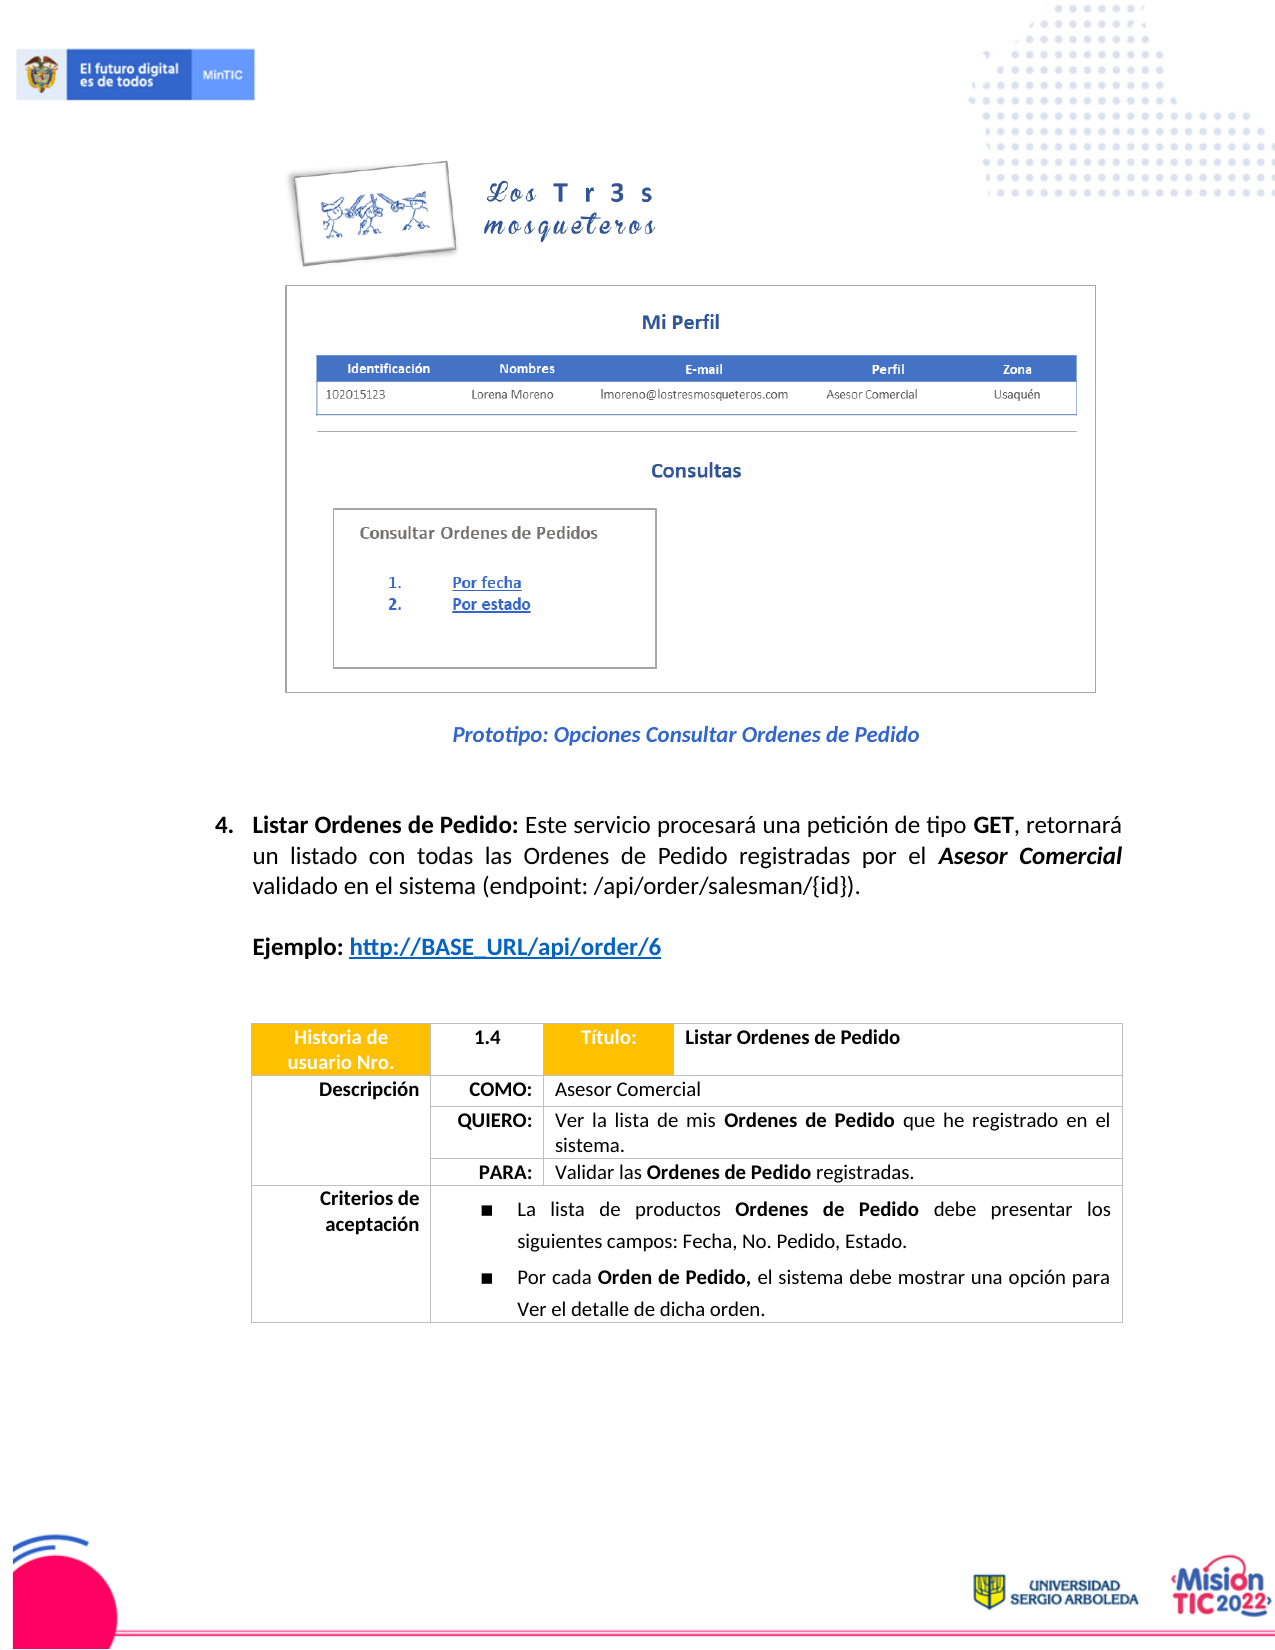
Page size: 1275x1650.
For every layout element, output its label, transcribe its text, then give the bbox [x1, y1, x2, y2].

table_cell COMO: [431, 1076, 543, 1106]
list Listar Ordenes de Pedido: Este servicio procesará una petición de tipo GET, retornará un listado con todas las Ordenes de Pedido registradas por el Asesor Comercial validado en el sistema (endpoint: /api/order/salesman/{id}). [215, 809, 1122, 901]
table_header Historia de usuario Nro. [252, 1024, 430, 1075]
table_cell Ver la lista de mis Ordenes de Pedido que he registrado en el sistema. [544, 1107, 1122, 1158]
table_cell Validar las Ordenes de Pedido registradas. [544, 1159, 1122, 1184]
table_cell La lista de productos Ordenes de Pedido debe presentar los siguientes campos: Fecha, No. Pedido, Estado. Por cada Orden de Pedido, el sistema debe mostrar una opción para Ver el detalle de dicha orden. [431, 1186, 1122, 1322]
picture [15, 0, 1275, 693]
table_cell Criterios de aceptación [252, 1186, 430, 1322]
table_header Título: [544, 1024, 673, 1075]
table_cell Descripción [252, 1076, 430, 1184]
list Ejemplo: http://BASE_URL/api/order/6 [252, 931, 1122, 962]
table_header Listar Ordenes de Pedido [674, 1024, 1122, 1075]
table_cell Asesor Comercial [544, 1076, 1122, 1106]
list Prototipo: Opciones Consultar Ordenes de Pedido [252, 720, 1122, 748]
table_header 1.4 [431, 1024, 543, 1075]
table_cell PARA: [431, 1159, 543, 1184]
picture [12, 1531, 1275, 1649]
table_cell QUIERO: [431, 1107, 543, 1158]
